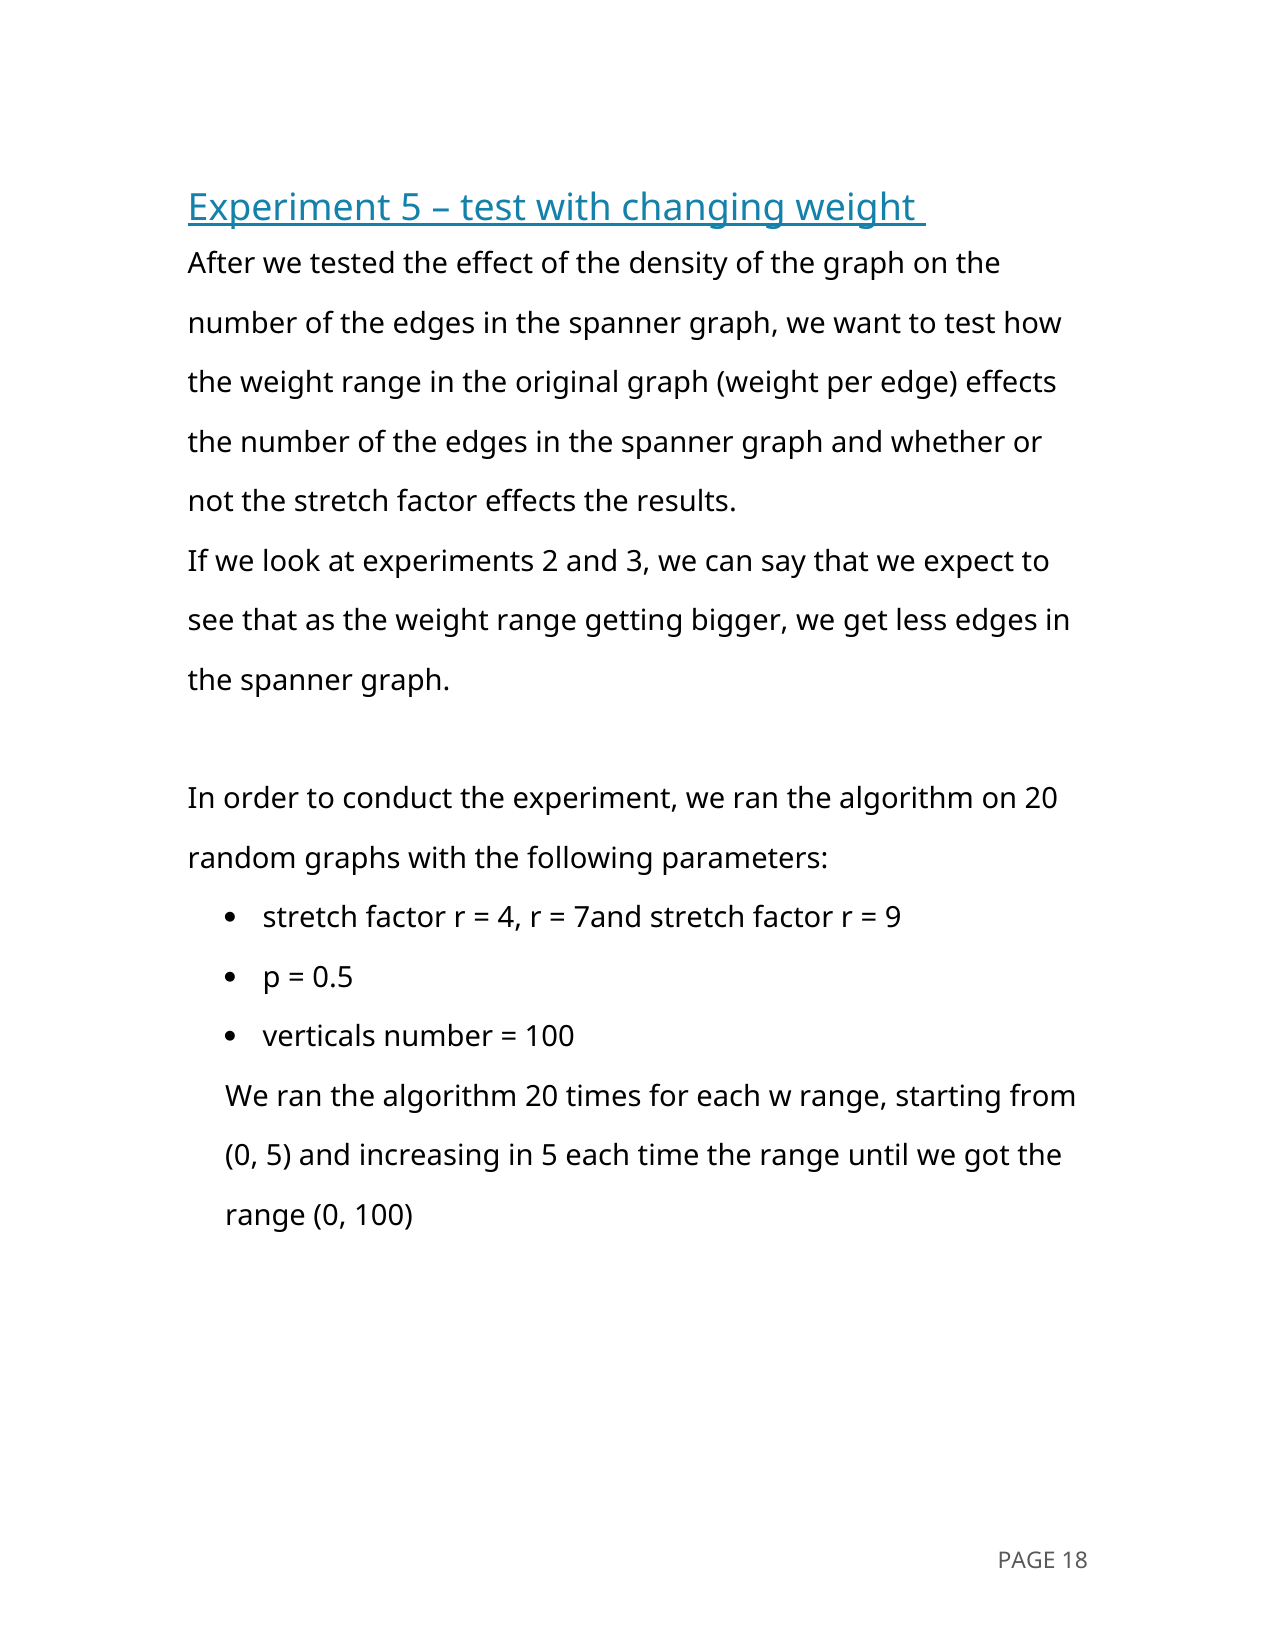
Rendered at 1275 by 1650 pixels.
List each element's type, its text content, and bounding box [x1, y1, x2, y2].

text If we look at experiments 2 and 3, we can say that we expect to see that as the weight range getting bigger, we get less edges in the spanner graph. [187, 540, 1087, 698]
list verticals number = 100 [225, 1016, 1087, 1055]
text We ran the algorithm 20 times for each w range, starting from (0, 5) and increasing in 5 each time the range until we got the range (0, 100) [225, 1075, 1087, 1234]
text In order to conduct the experiment, we ran the algorithm on 20 random graphs with the following parameters: [187, 778, 1087, 877]
text After we tested the effect of the density of the graph on the number of the edges in the spanner graph, we want to test how the weight range in the original graph (weight per edge) effects the number of the edges in the spanner graph and whether or not the stretch factor effects the results. [187, 242, 1087, 520]
list stretch factor r = 4, r = 7and stretch factor r = 9 [225, 897, 1087, 936]
subtitle Experiment 5 – test with changing weight [187, 180, 1087, 231]
list p = 0.5 [225, 956, 1087, 996]
